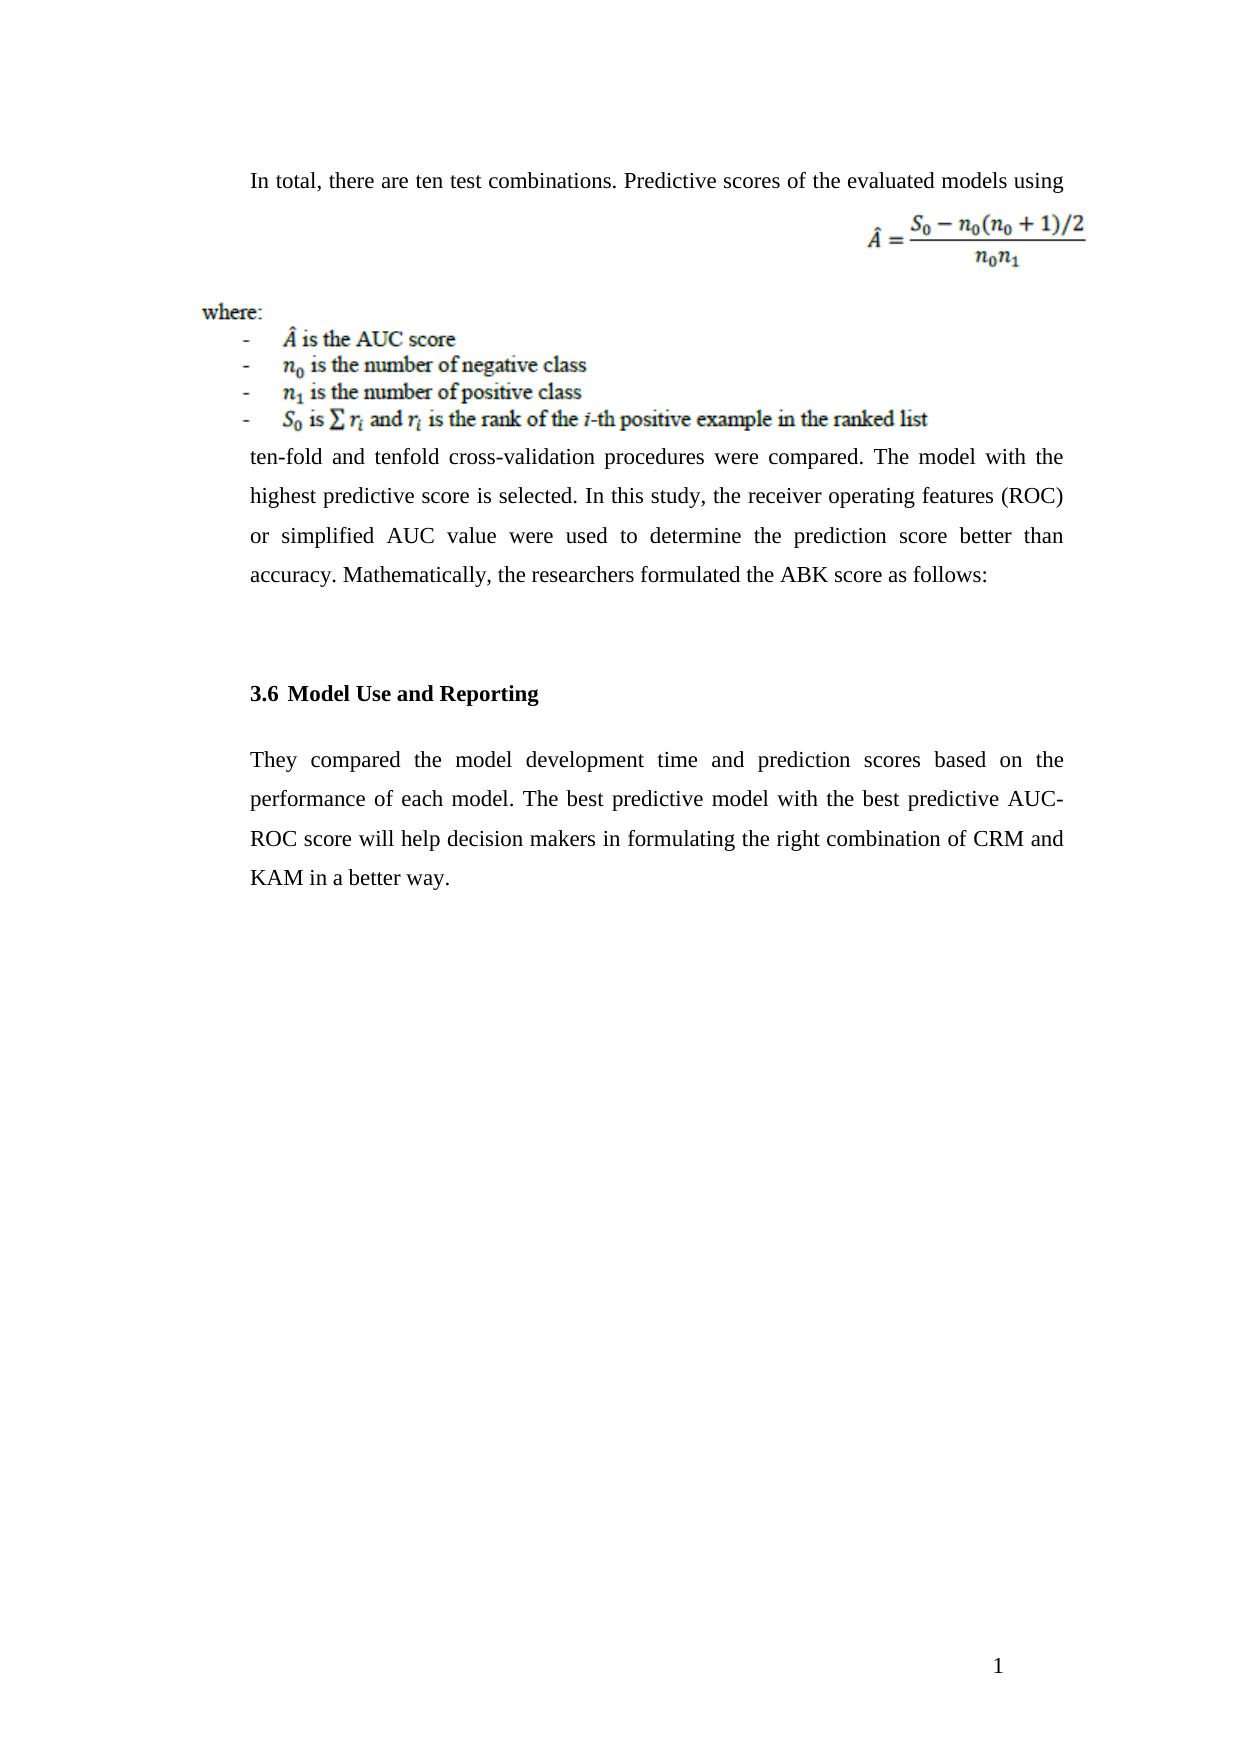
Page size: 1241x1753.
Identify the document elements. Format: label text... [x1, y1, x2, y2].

list Model Use and Reporting [250, 680, 1065, 706]
text In total, there are ten test combinations. Predictive scores of the evaluated models using ten-fold and tenfold cross-validation procedures were compared. The model with the highest predictive score is selected. In this study, the receiver operating features (ROC) or simplified AUC value were used to determine the prediction score better than accuracy. Mathematically, the researchers formulated the ABK score as follows: [250, 443, 1065, 588]
text They compared the model development time and prediction scores based on the performance of each model. The best predictive model with the best predictive AUC-ROC score will help decision makers in formulating the right combination of CRM and KAM in a better way. [250, 746, 1065, 891]
text In total, there are ten test combinations. Predictive scores of the evaluated models using ten-fold and tenfold cross-validation procedures were compared. The model with the highest predictive score is selected. In this study, the receiver operating features (ROC) or simplified AUC value were used to determine the prediction score better than accuracy. Mathematically, the researchers formulated the ABK score as follows: [250, 167, 1065, 212]
picture [201, 212, 1092, 443]
